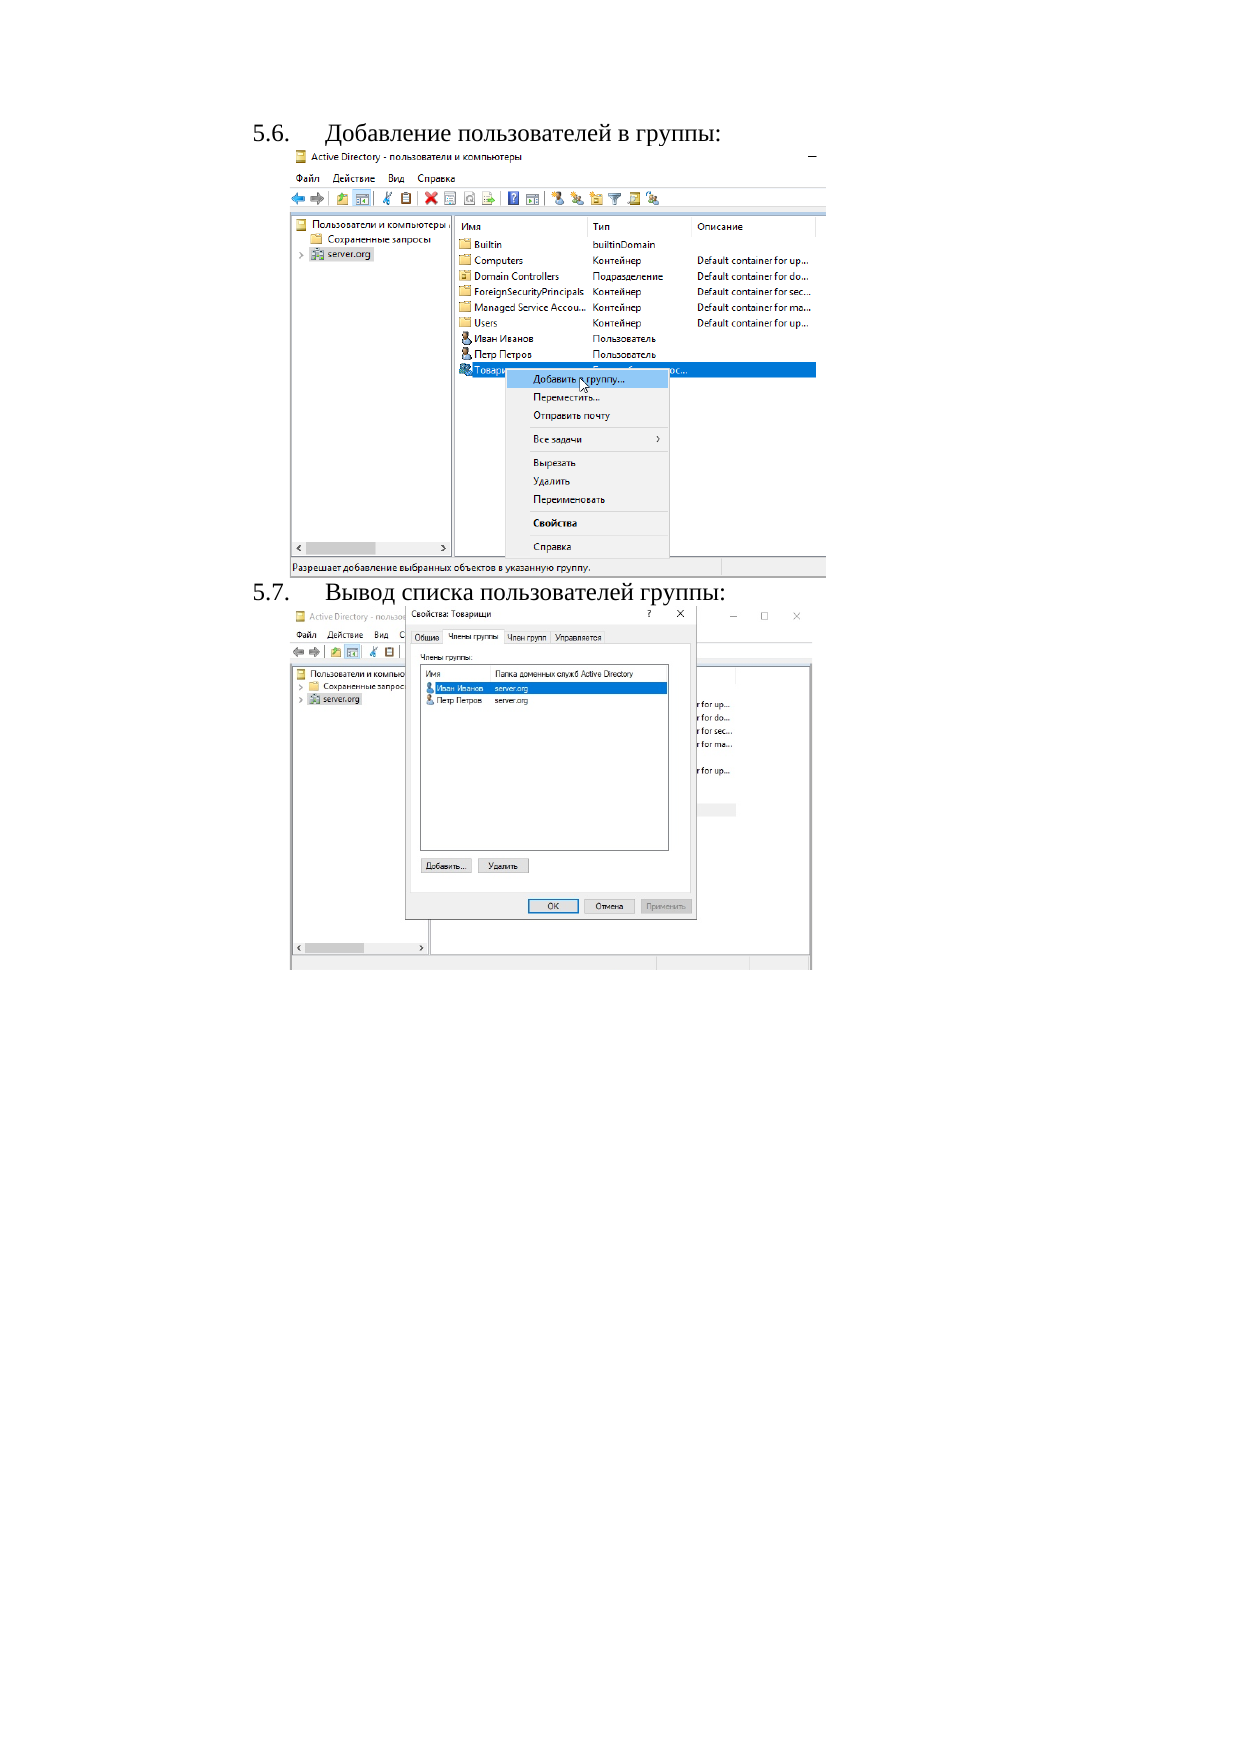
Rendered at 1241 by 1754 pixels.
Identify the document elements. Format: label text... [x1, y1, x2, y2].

picture [289, 606, 813, 970]
picture [289, 146, 826, 578]
list Добавление пользователей в группы: [252, 118, 1152, 147]
list Вывод списка пользователей группы: [252, 577, 1152, 606]
